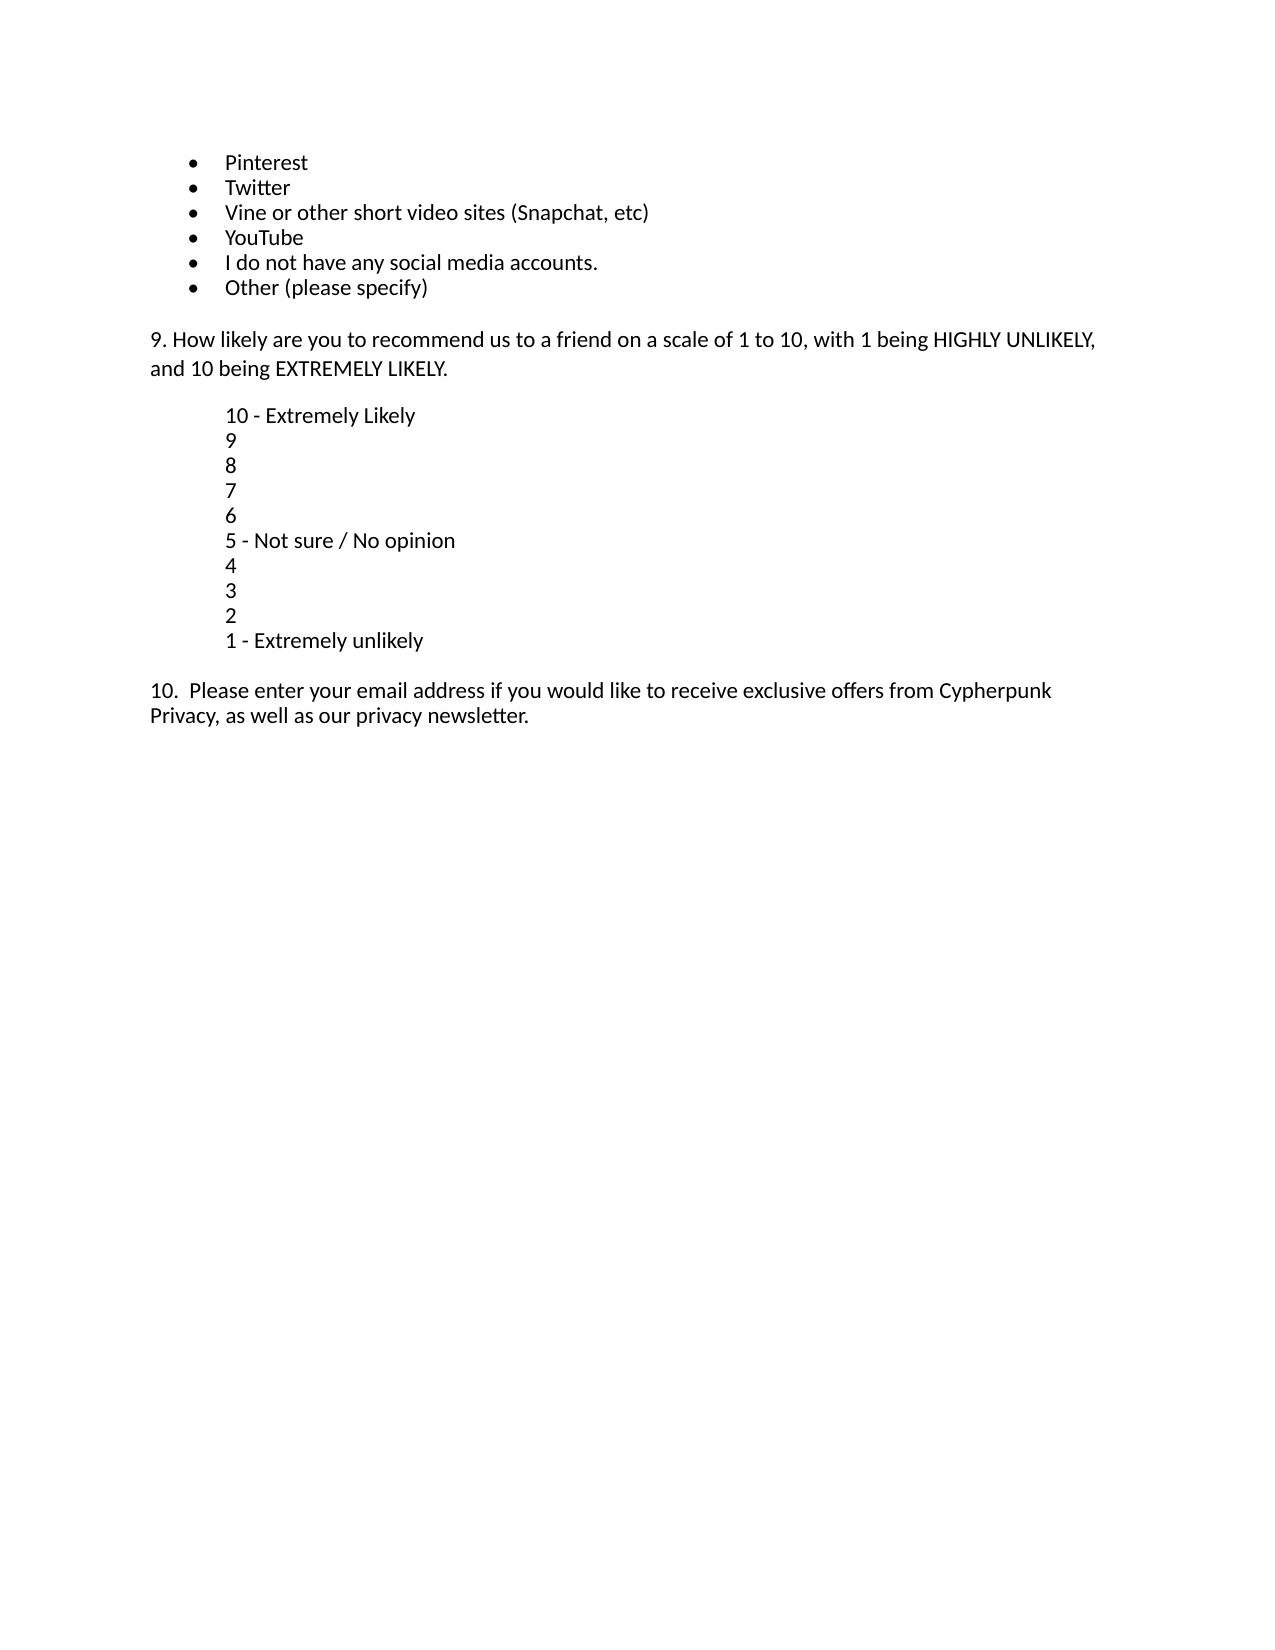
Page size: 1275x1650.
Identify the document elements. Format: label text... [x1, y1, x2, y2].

text 2 [225, 603, 1125, 628]
text 7 [225, 478, 1125, 503]
text 9 [225, 428, 1125, 453]
list Other (please specify) [187, 275, 1125, 300]
text 10. Please enter your email address if you would like to receive exclusive offers from Cypherpunk Privacy, as well as our privacy newsletter. [150, 678, 1125, 728]
list Twitter [187, 175, 1125, 200]
text 6 [225, 503, 1125, 528]
list Vine or other short video sites (Snapchat, etc) [187, 200, 1125, 225]
list I do not have any social media accounts. [187, 250, 1125, 275]
text 1 - Extremely unlikely [225, 628, 1125, 653]
text 3 [225, 578, 1125, 603]
text 10 - Extremely Likely [225, 403, 1125, 428]
text 5 - Not sure / No opinion [225, 528, 1125, 553]
text 9. How likely are you to recommend us to a friend on a scale of 1 to 10, with 1 being HIGHLY UNLIKELY, and 10 being EXTREMELY LIKELY. [150, 325, 1125, 382]
text 8 [225, 453, 1125, 478]
list Pinterest [187, 150, 1125, 175]
list YouTube [187, 225, 1125, 250]
text 4 [225, 553, 1125, 578]
